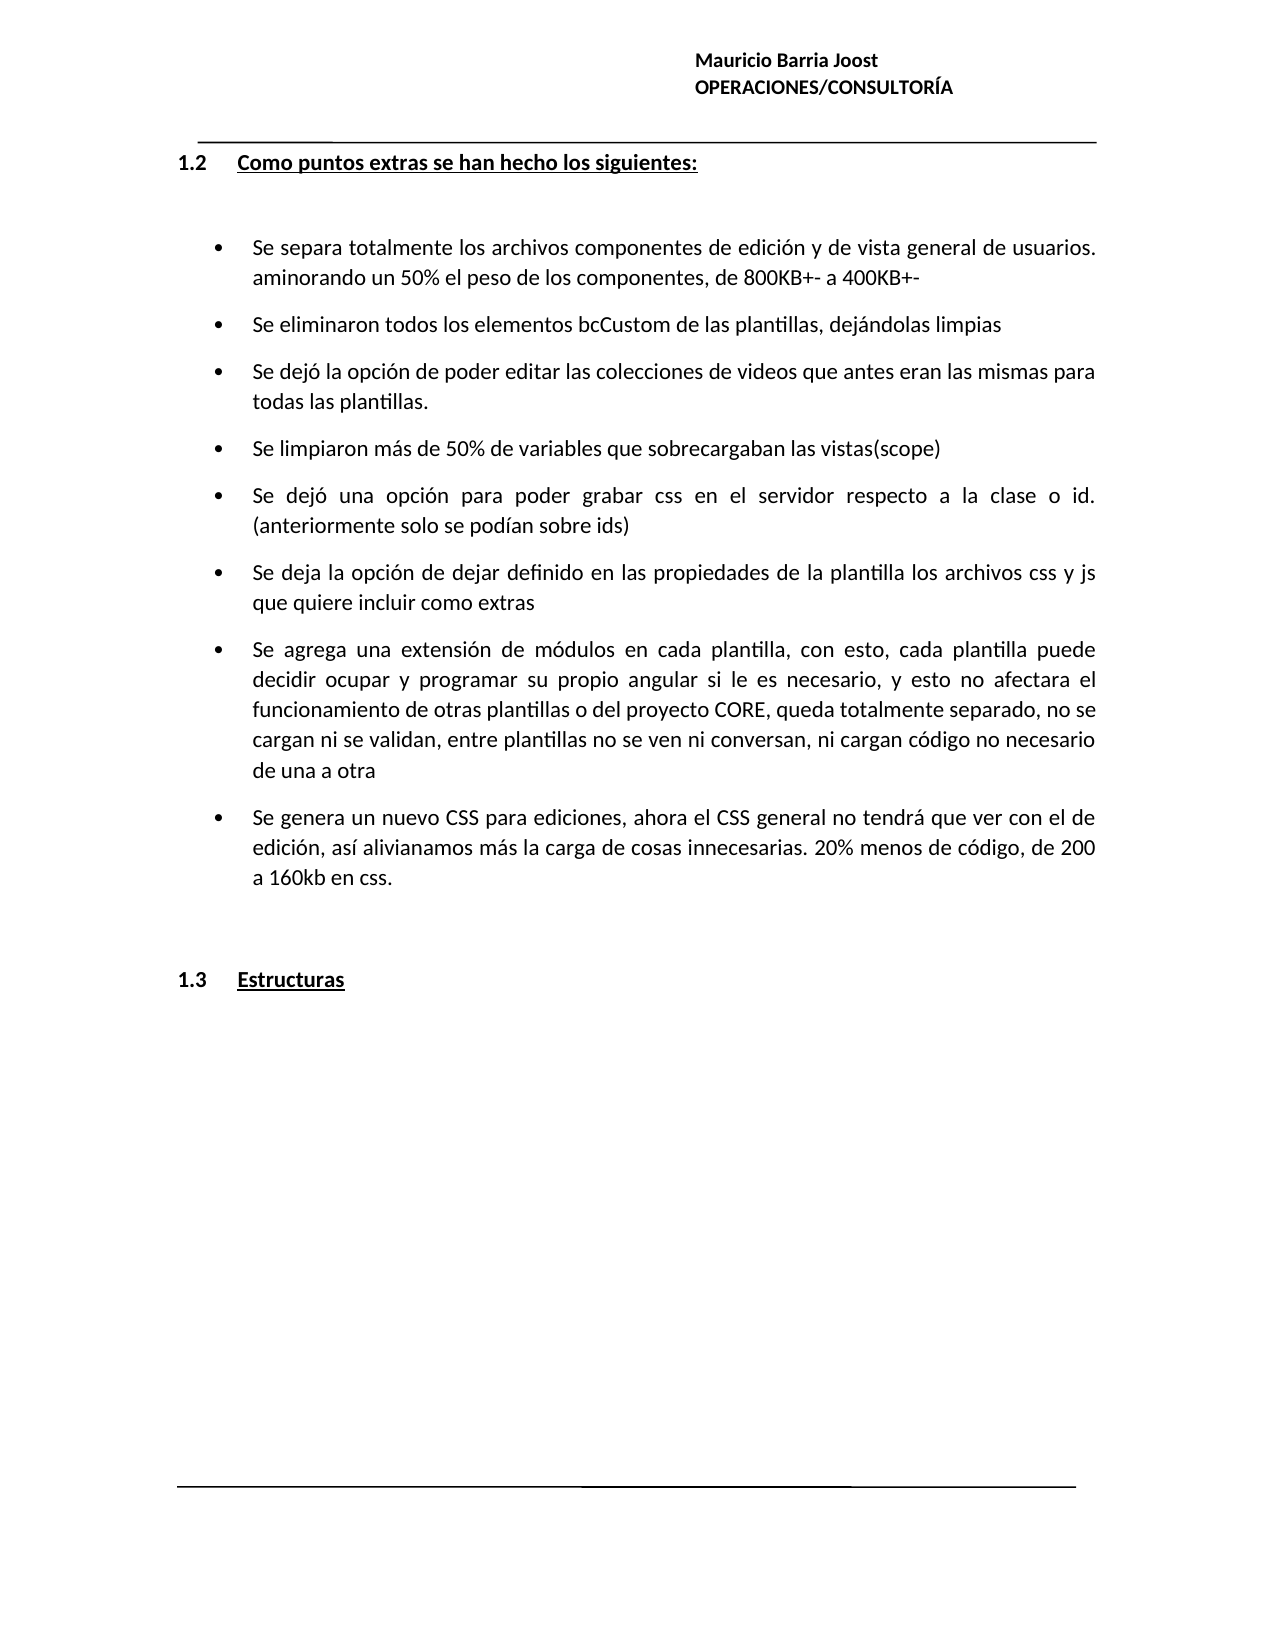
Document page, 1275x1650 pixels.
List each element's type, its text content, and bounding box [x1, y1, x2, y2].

list Se limpiaron más de 50% de variables que sobrecargaban las vistas(scope) [215, 434, 1098, 462]
list Se agrega una extensión de módulos en cada plantilla, con esto, cada plantilla puede decidir ocupar y programar su propio angular si le es necesario, y esto no afectara el funcionamiento de otras plantillas o del proyecto CORE, queda totalmente separado, no se cargan ni se validan, entre plantillas no se ven ni conversan, ni cargan código no necesario de una a otra [215, 635, 1098, 784]
list Se dejó una opción para poder grabar css en el servidor respecto a la clase o id. (anteriormente solo se podían sobre ids) [215, 481, 1098, 539]
list Se separa totalmente los archivos componentes de edición y de vista general de usuarios. aminorando un 50% el peso de los componentes, de 800KB+- a 400KB+- [215, 233, 1098, 291]
subtitle Como puntos extras se han hecho los siguientes: [177, 148, 1098, 176]
subtitle Estructuras [177, 965, 1098, 993]
list Se dejó la opción de poder editar las colecciones de videos que antes eran las mismas para todas las plantillas. [215, 357, 1098, 415]
list Se genera un nuevo CSS para ediciones, ahora el CSS general no tendrá que ver con el de edición, así alivianamos más la carga de cosas innecesarias. 20% menos de código, de 200 a 160kb en css. [215, 803, 1098, 891]
list Se deja la opción de dejar definido en las propiedades de la plantilla los archivos css y js que quiere incluir como extras [215, 558, 1098, 616]
list Se eliminaron todos los elementos bcCustom de las plantillas, dejándolas limpias [215, 310, 1098, 338]
